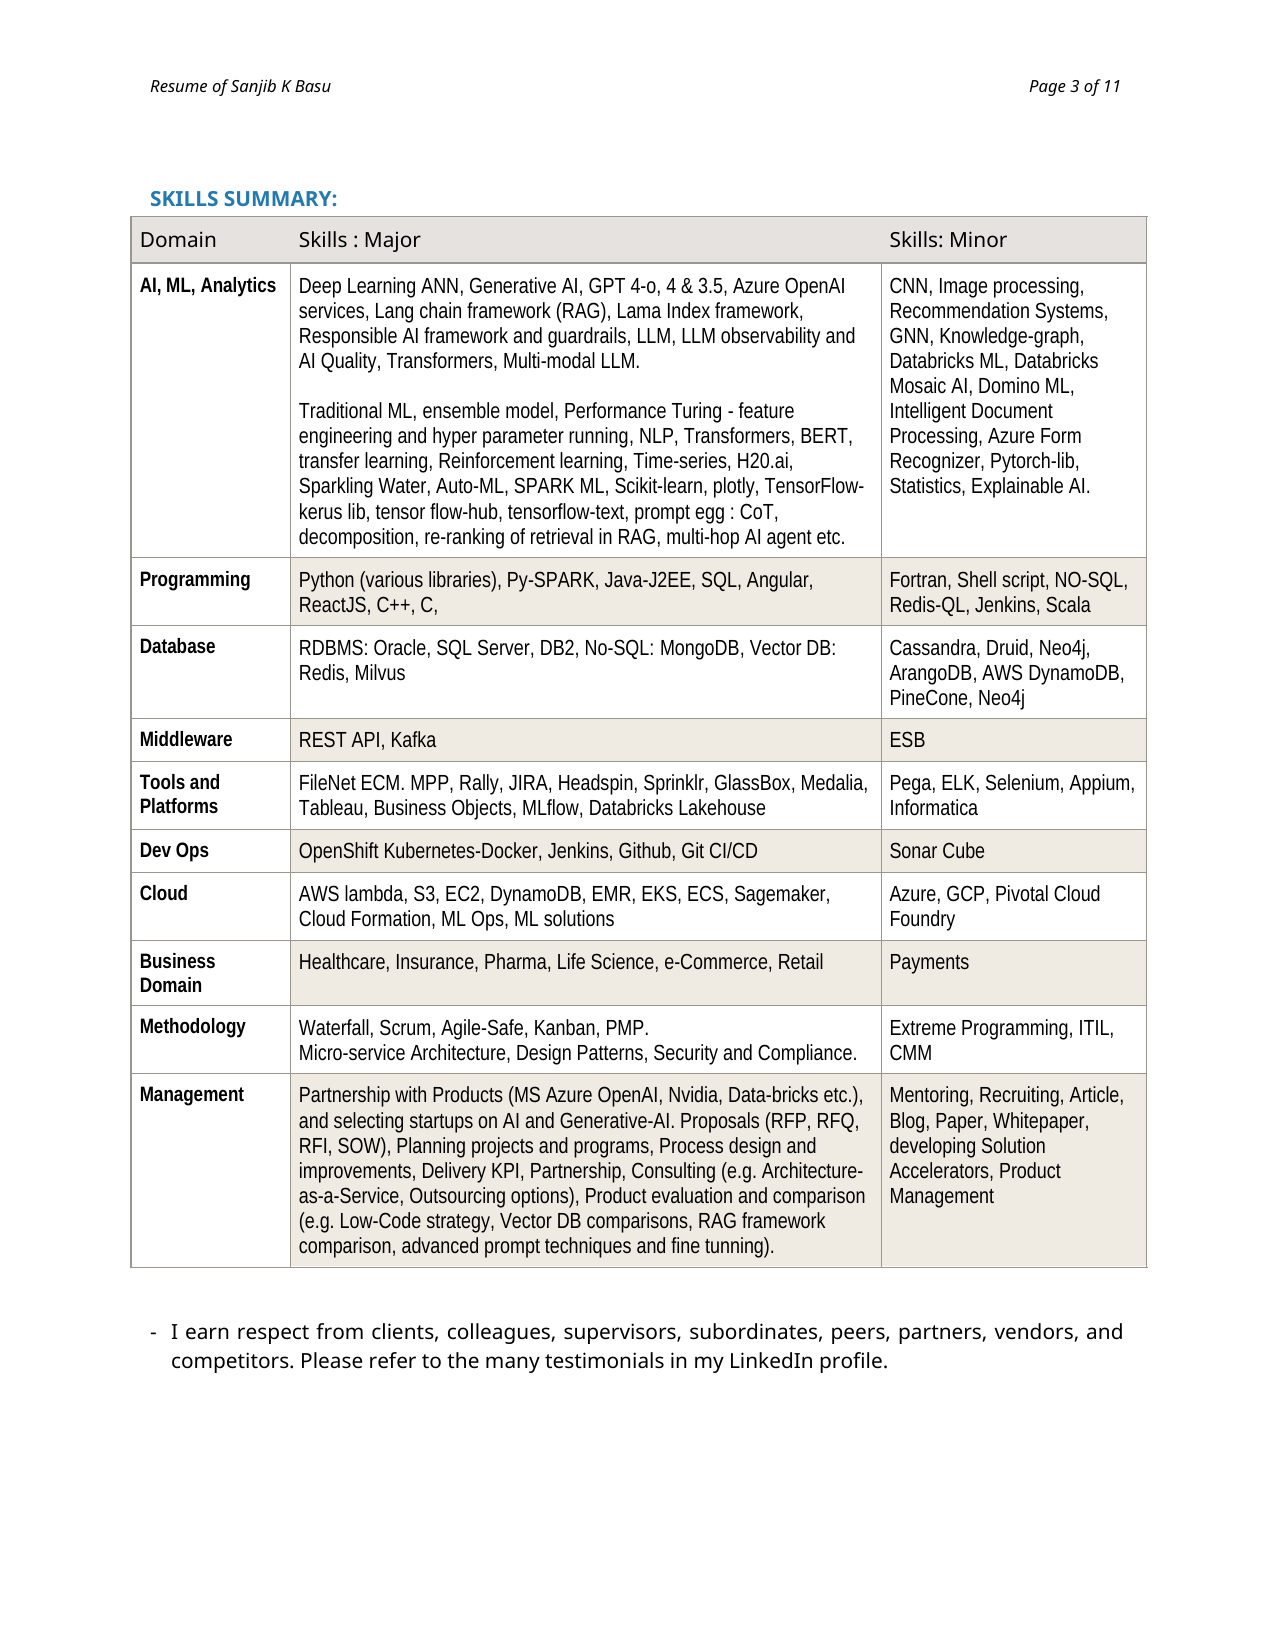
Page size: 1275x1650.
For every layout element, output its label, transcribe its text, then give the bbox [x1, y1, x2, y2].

table_cell Dev Ops [132, 830, 290, 872]
table_cell Database [132, 626, 290, 718]
table_cell REST API, Kafka [291, 719, 881, 761]
table_header Skills : Major [290, 217, 881, 262]
table_cell RDBMS: Oracle, SQL Server, DB2, No-SQL: MongoDB, Vector DB: Redis, Milvus [291, 626, 881, 718]
subtitle Skills SUMMARY: [150, 184, 1125, 213]
table_cell Python (various libraries), Py-SPARK, Java-J2EE, SQL, Angular, ReactJS, C++, C, [291, 558, 881, 625]
table_cell Tools and Platforms [132, 762, 290, 829]
table_header Domain [132, 217, 290, 262]
table_cell Extreme Programming, ITIL, CMM [882, 1006, 1146, 1073]
table_cell Sonar Cube [882, 830, 1146, 872]
table_cell FileNet ECM. MPP, Rally, JIRA, Headspin, Sprinklr, GlassBox, Medalia, Tableau, Business Objects, MLflow, Databricks Lakehouse [291, 762, 881, 829]
table_cell AI, ML, Analytics [132, 264, 290, 557]
table_cell Waterfall, Scrum, Agile-Safe, Kanban, PMP. Micro-service Architecture, Design Patterns, Security and Compliance. [291, 1006, 881, 1073]
list I earn respect from clients, colleagues, supervisors, subordinates, peers, partners, vendors, and competitors. Please refer to the many testimonials in my LinkedIn profile. [150, 1317, 1125, 1374]
table_cell Azure, GCP, Pivotal Cloud Foundry [882, 873, 1146, 939]
table_cell Business Domain [132, 941, 290, 1005]
table_cell Fortran, Shell script, NO-SQL, Redis-QL, Jenkins, Scala [882, 558, 1146, 625]
table_cell Management [132, 1074, 290, 1266]
table_cell Payments [882, 941, 1146, 1005]
table_cell Programming [132, 558, 290, 625]
table_cell Partnership with Products (MS Azure OpenAI, Nvidia, Data-bricks etc.), and selecting startups on AI and Generative-AI. Proposals (RFP, RFQ, RFI, SOW), Planning projects and programs, Process design and improvements, Delivery KPI, Partnership, Consulting (e.g. Architecture-as-a-Service, Outsourcing options), Product evaluation and comparison (e.g. Low-Code strategy, Vector DB comparisons, RAG framework comparison, advanced prompt techniques and fine tunning). [291, 1074, 881, 1266]
table_cell CNN, Image processing, Recommendation Systems, GNN, Knowledge-graph, Databricks ML, Databricks Mosaic AI, Domino ML, Intelligent Document Processing, Azure Form Recognizer, Pytorch-lib, Statistics, Explainable AI. [882, 264, 1146, 557]
table_cell Mentoring, Recruiting, Article, Blog, Paper, Whitepaper, developing Solution Accelerators, Product Management [882, 1074, 1146, 1266]
table_cell Healthcare, Insurance, Pharma, Life Science, e-Commerce, Retail [291, 941, 881, 1005]
table_cell Deep Learning ANN, Generative AI, GPT 4-o, 4 & 3.5, Azure OpenAI services, Lang chain framework (RAG), Lama Index framework, Responsible AI framework and guardrails, LLM, LLM observability and AI Quality, Transformers, Multi-modal LLM. Traditional ML, ensemble model, Performance Turing - feature engineering and hyper parameter running, NLP, Transformers, BERT, transfer learning, Reinforcement learning, Time-series, H20.ai, Sparkling Water, Auto-ML, SPARK ML, Scikit-learn, plotly, TensorFlow-kerus lib, tensor flow-hub, tensorflow-text, prompt egg : CoT, decomposition, re-ranking of retrieval in RAG, multi-hop AI agent etc. [291, 264, 881, 557]
table_cell ESB [882, 719, 1146, 761]
table_cell Methodology [132, 1006, 290, 1073]
table_cell Middleware [132, 719, 290, 761]
table_cell AWS lambda, S3, EC2, DynamoDB, EMR, EKS, ECS, Sagemaker, Cloud Formation, ML Ops, ML solutions [291, 873, 881, 939]
table_cell Cassandra, Druid, Neo4j, ArangoDB, AWS DynamoDB, PineCone, Neo4j [882, 626, 1146, 718]
table_header Skills: Minor [881, 217, 1146, 262]
table_cell OpenShift Kubernetes-Docker, Jenkins, Github, Git CI/CD [291, 830, 881, 872]
table_cell Cloud [132, 873, 290, 939]
table_cell Pega, ELK, Selenium, Appium, Informatica [882, 762, 1146, 829]
